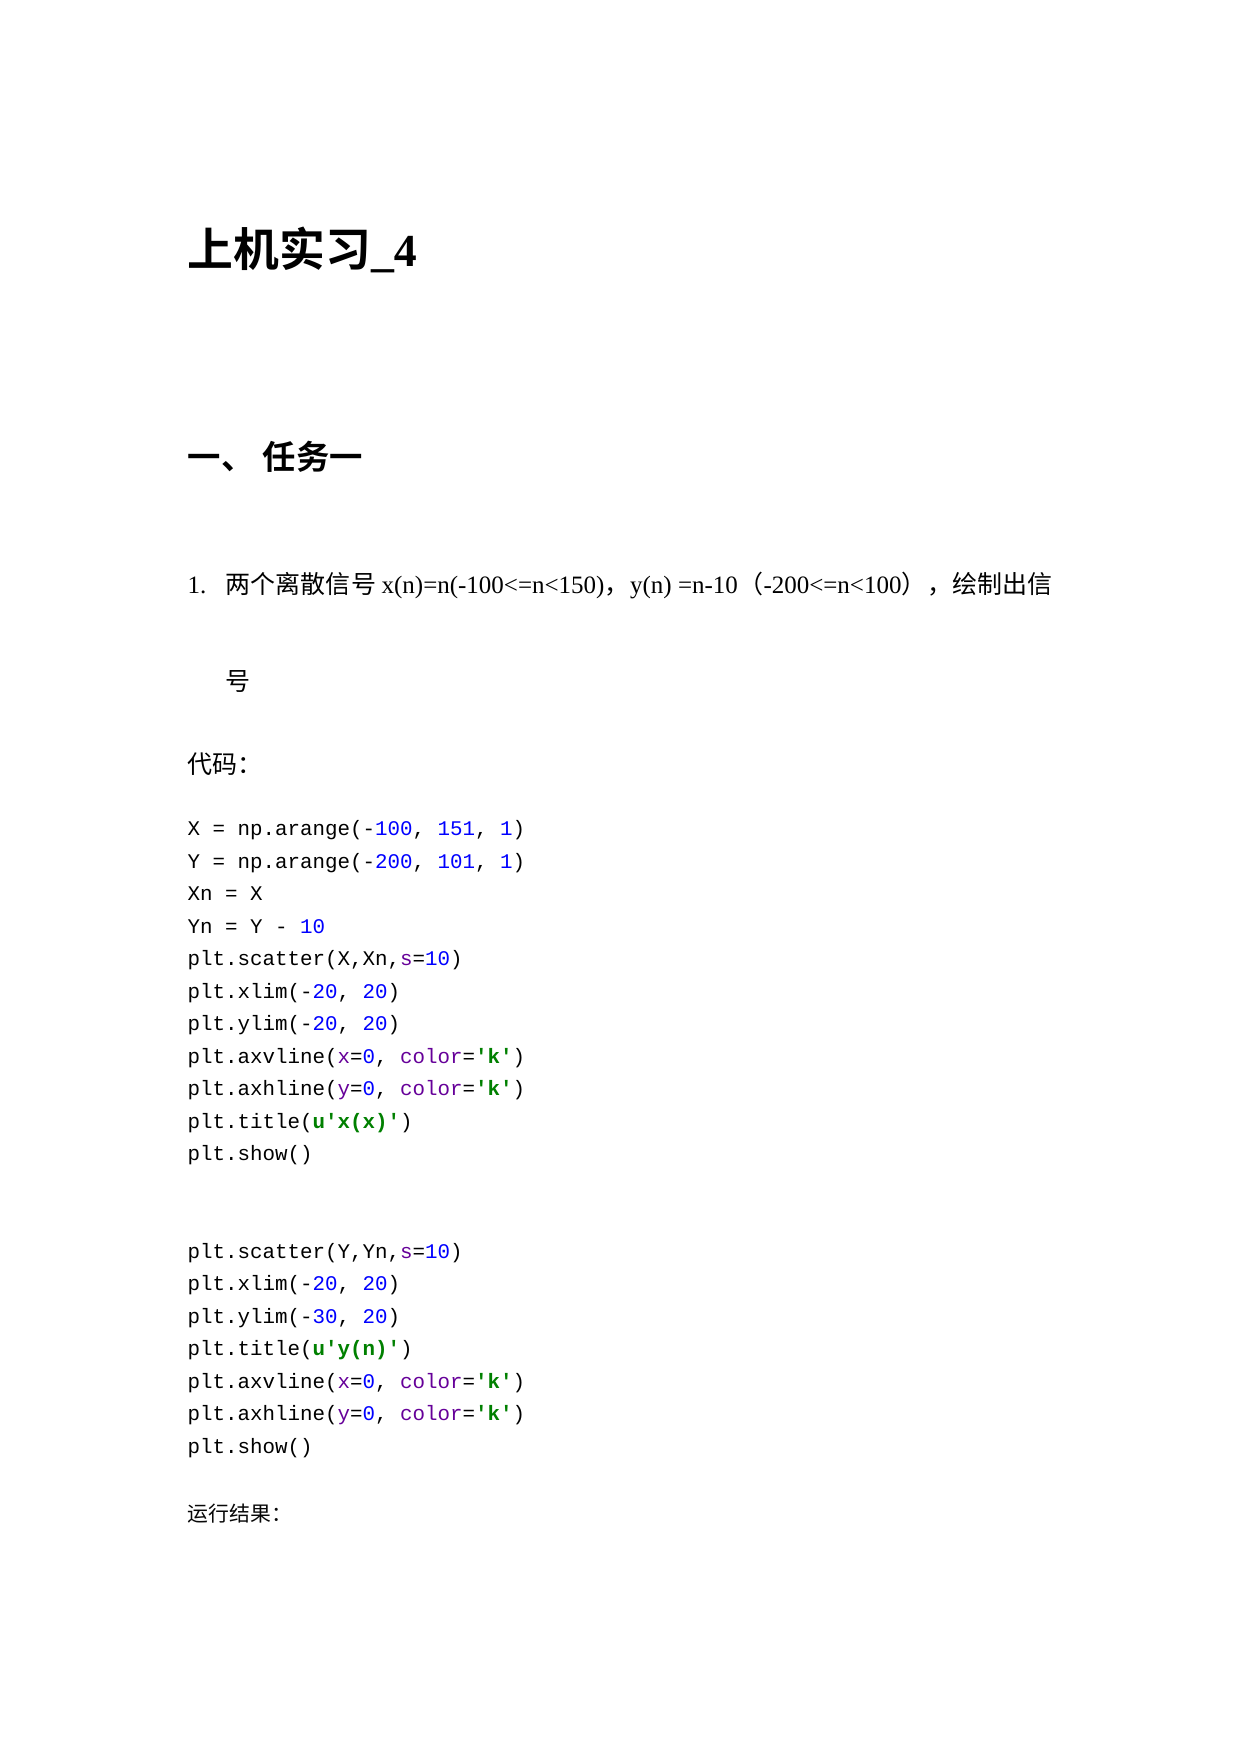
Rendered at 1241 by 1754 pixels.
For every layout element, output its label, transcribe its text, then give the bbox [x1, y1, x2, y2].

text 代码： [187, 731, 1053, 796]
text X = np.arange(-100, 151, 1) Y = np.arange(-200, 101, 1) Xn = X Yn = Y - 10 plt.scatter(X,Xn,s=10) plt.xlim(-20, 20) plt.ylim(-20, 20) plt.axvline(x=0, color='k') plt.axhline(y=0, color='k') plt.title(u'x(x)') plt.show() plt.scatter(Y,Yn,s=10) plt.xlim(-20, 20) plt.ylim(-30, 20) plt.title(u'y(n)') plt.axvline(x=0, color='k') plt.axhline(y=0, color='k') plt.show() [187, 814, 1053, 1464]
subtitle 上机实习_4 [187, 197, 1053, 295]
list 两个离散信号x(n)=n(-100<=n<150)，y(n) =n-10（-200<=n<100），绘制出信号 [187, 550, 1053, 712]
subtitle 任务一 [187, 423, 1053, 488]
text 运行结果： [187, 1496, 1053, 1529]
